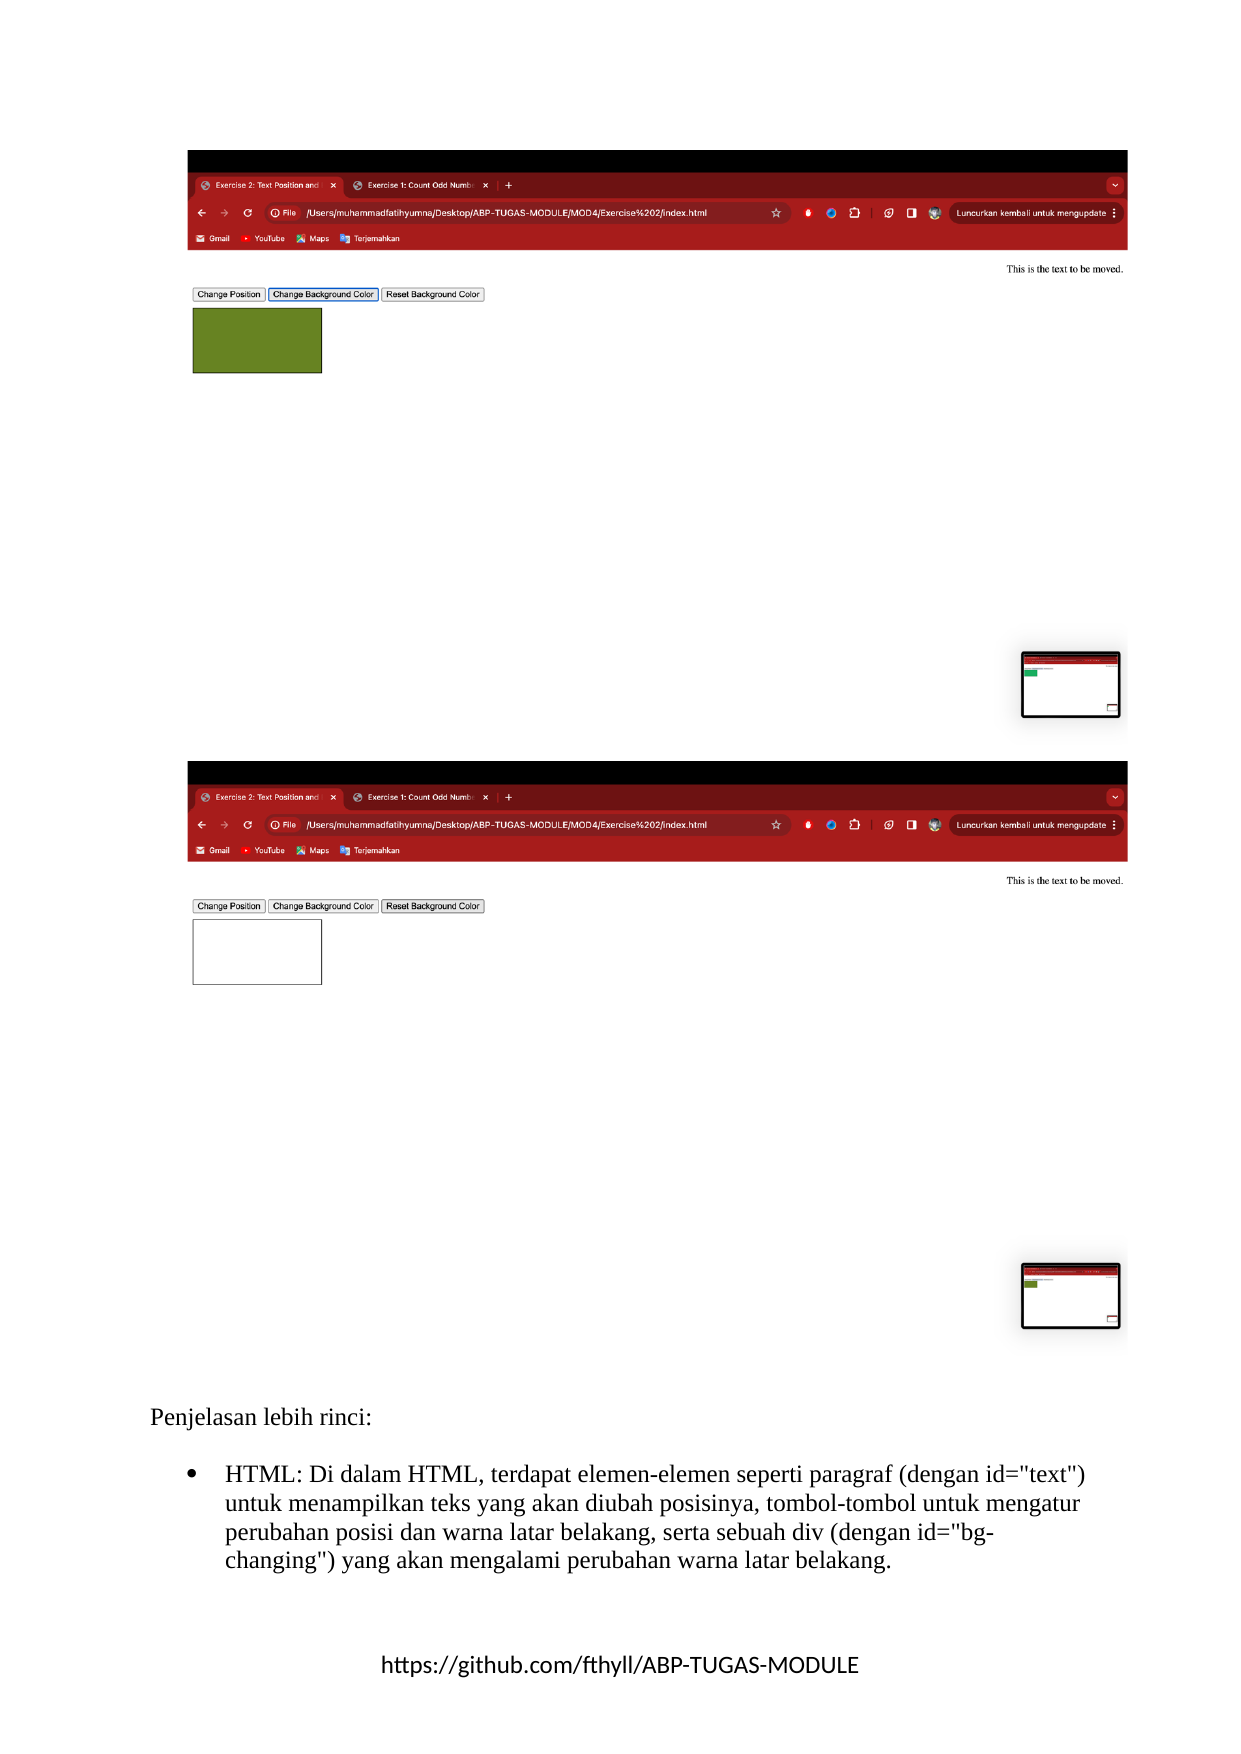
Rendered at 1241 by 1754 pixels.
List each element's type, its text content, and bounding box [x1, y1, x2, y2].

list HTML: Di dalam HTML, terdapat elemen-elemen seperti paragraf (dengan id="text") untuk menampilkan teks yang akan diubah posisinya, tombol-tombol untuk mengatur perubahan posisi dan warna latar belakang, serta sebuah div (dengan id="bg-changing") yang akan mengalami perubahan warna latar belakang. [187, 1459, 1090, 1574]
picture [187, 150, 1128, 1373]
text Penjelasan lebih rinci: [150, 1402, 1090, 1430]
